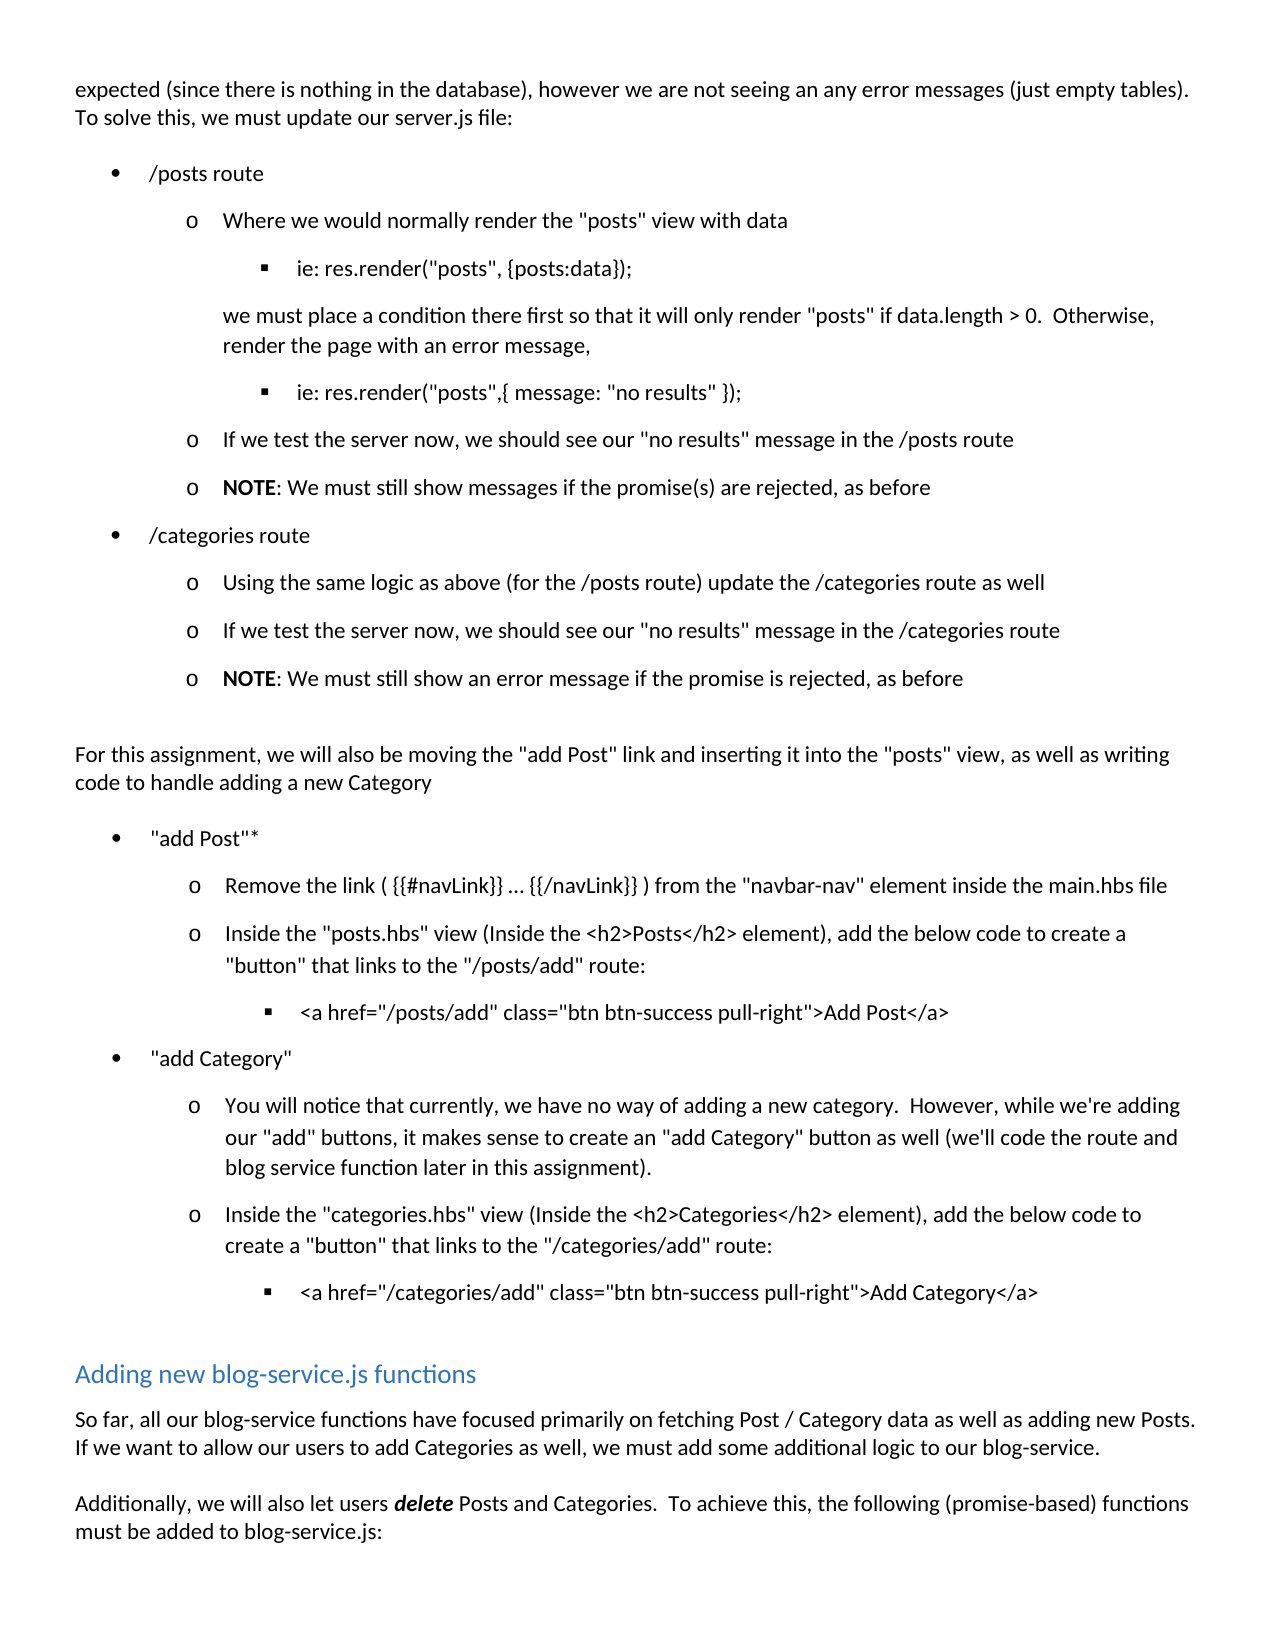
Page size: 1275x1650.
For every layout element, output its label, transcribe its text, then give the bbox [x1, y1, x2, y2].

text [75, 75, 1200, 131]
list You will notice that currently, we have no way of adding a new category. However, while we're adding our "add" buttons, it makes sense to create an "add Category" button as well (we'll code the route and blog service function later in this assignment). [187, 1091, 1200, 1181]
list ie: res.render("posts", {posts:data}); [259, 254, 1200, 282]
list Inside the "posts.hbs" view (Inside the <h2>Posts</h2> element), add the below code to create a "button" that links to the "/posts/add" route: [188, 919, 1200, 979]
list /categories route [112, 521, 1200, 549]
list <a href="/categories/add" class="btn btn-success pull-right">Add Category</a> [262, 1278, 1200, 1306]
text Additionally, we will also let users delete Posts and Categories. To achieve this, the following (promise-based) functions must be added to blog-service.js: [75, 1489, 1200, 1545]
list <a href="/posts/add" class="btn btn-success pull-right">Add Post</a> [263, 998, 1200, 1026]
list Using the same logic as above (for the /posts route) update the /categories route as well [186, 568, 1200, 597]
list Inside the "categories.hbs" view (Inside the <h2>Categories</h2> element), add the below code to create a "button" that links to the "/categories/add" route: [188, 1200, 1200, 1259]
list we must place a condition there first so that it will only render "posts" if data.length > 0. Otherwise, render the page with an error message, [223, 301, 1200, 359]
list Where we would normally render the "posts" view with data [185, 206, 1200, 235]
list If we test the server now, we should see our "no results" message in the /categories route [186, 616, 1200, 645]
text So far, all our blog-service functions have focused primarily on fetching Post / Category data as well as adding new Posts. If we want to allow our users to add Categories as well, we must add some additional logic to our blog-service. [75, 1405, 1200, 1461]
text For this assignment, we will also be moving the "add Post" link and inserting it into the "posts" view, as well as writing code to handle adding a new Category [75, 740, 1200, 796]
list ie: res.render("posts",{ message: "no results" }); [259, 378, 1200, 406]
subtitle Adding new blog-service.js functions [75, 1357, 1200, 1390]
list /posts route [112, 159, 1200, 187]
list "add Post"* [112, 824, 1200, 852]
list NOTE: We must still show an error message if the promise is rejected, as before [185, 664, 1200, 693]
list Remove the link ( {{#navLink}} … {{/navLink}} ) from the "navbar-nav" element inside the main.hbs file [188, 871, 1200, 901]
list If we test the server now, we should see our "no results" message in the /posts route [186, 425, 1200, 454]
list NOTE: We must still show messages if the promise(s) are rejected, as before [186, 473, 1200, 502]
list "add Category" [112, 1044, 1200, 1073]
